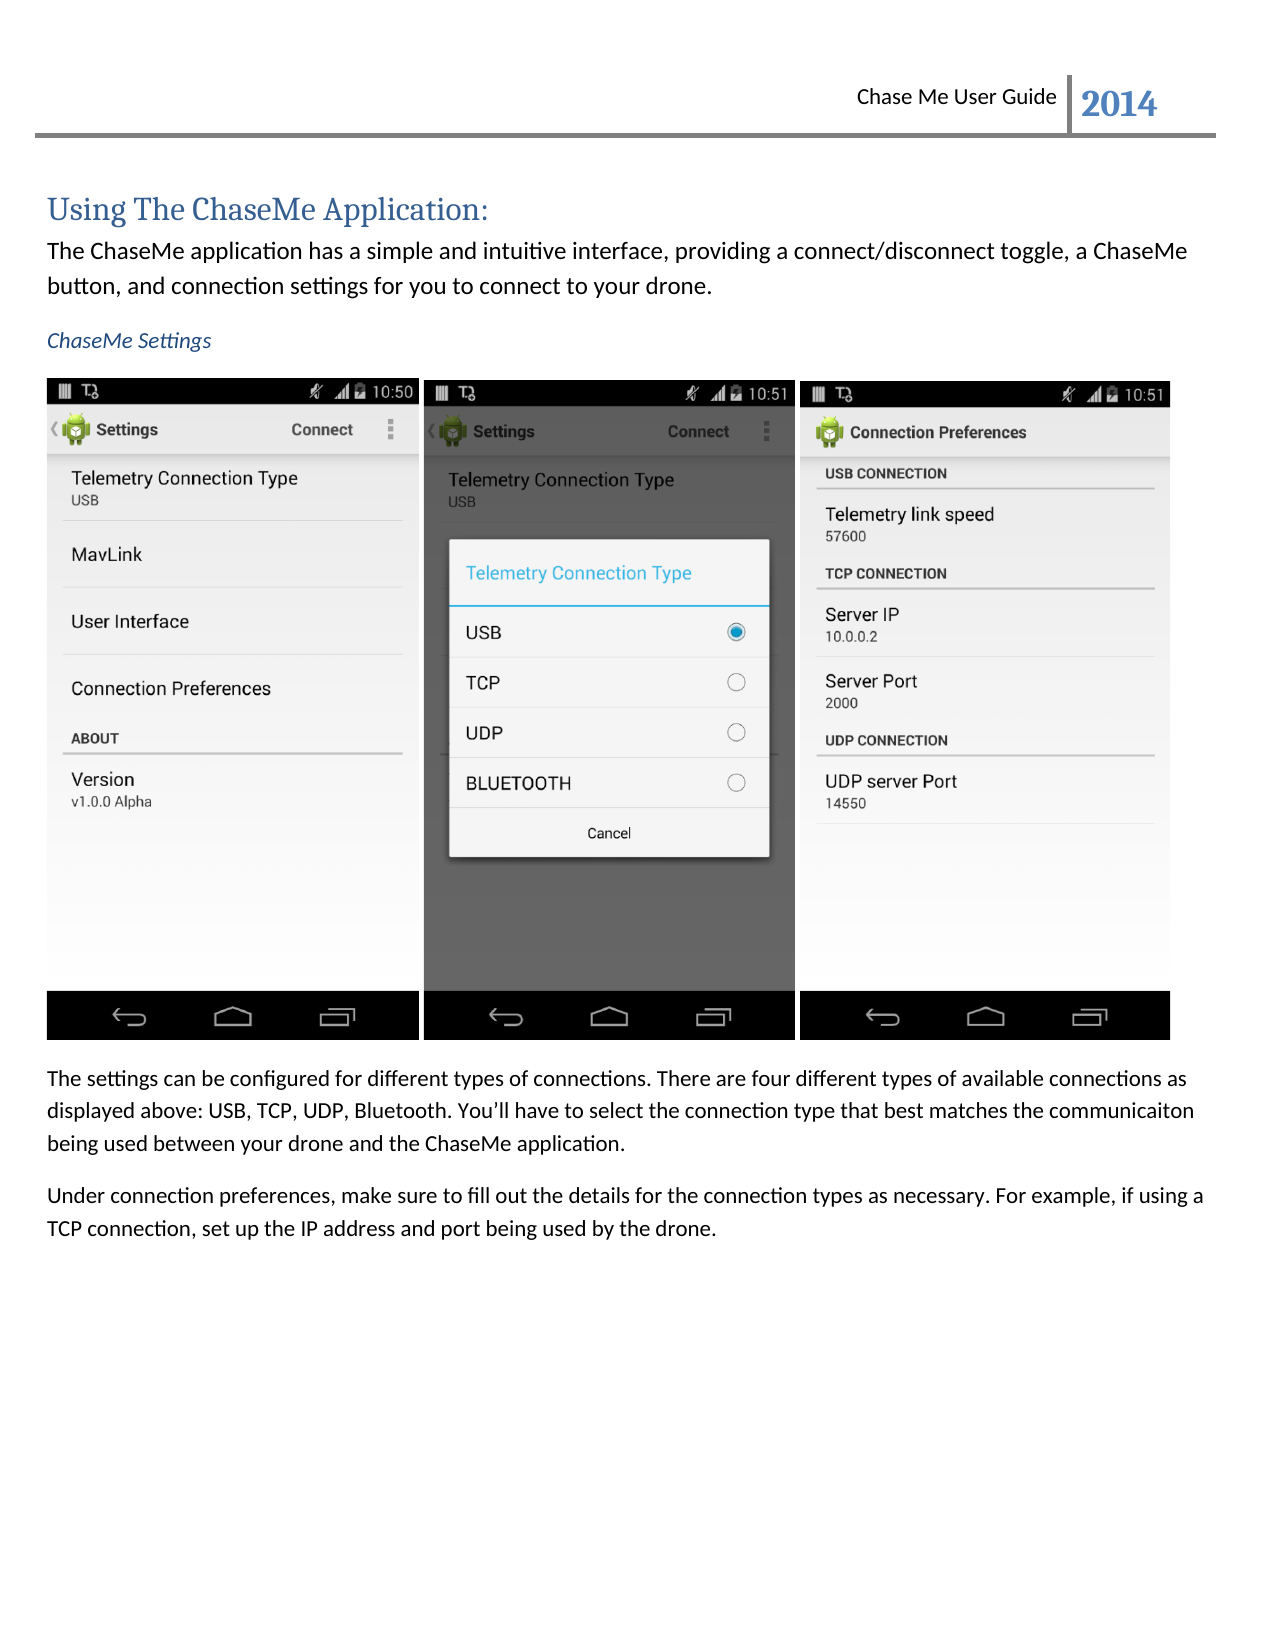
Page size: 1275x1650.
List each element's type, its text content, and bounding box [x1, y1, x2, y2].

text The settings can be configured for different types of connections. There are four different types of available connections as displayed above: USB, TCP, UDP, Bluetooth. You’ll have to select the connection type that best matches the communicaiton being used between your drone and the ChaseMe application. [47, 1064, 1228, 1157]
picture [423, 380, 795, 1040]
subtitle Using The ChaseMe Application: [47, 191, 1228, 229]
text ChaseMe Settings [47, 326, 1228, 354]
picture [46, 378, 419, 1040]
picture [800, 381, 1171, 1040]
text Under connection preferences, make sure to fill out the details for the connection types as necessary. For example, if using a TCP connection, set up the IP address and port being used by the drone. [47, 1182, 1228, 1242]
text The ChaseMe application has a simple and intuitive interface, providing a connect/disconnect toggle, a ChaseMe button, and connection settings for you to connect to your drone. [47, 235, 1228, 300]
